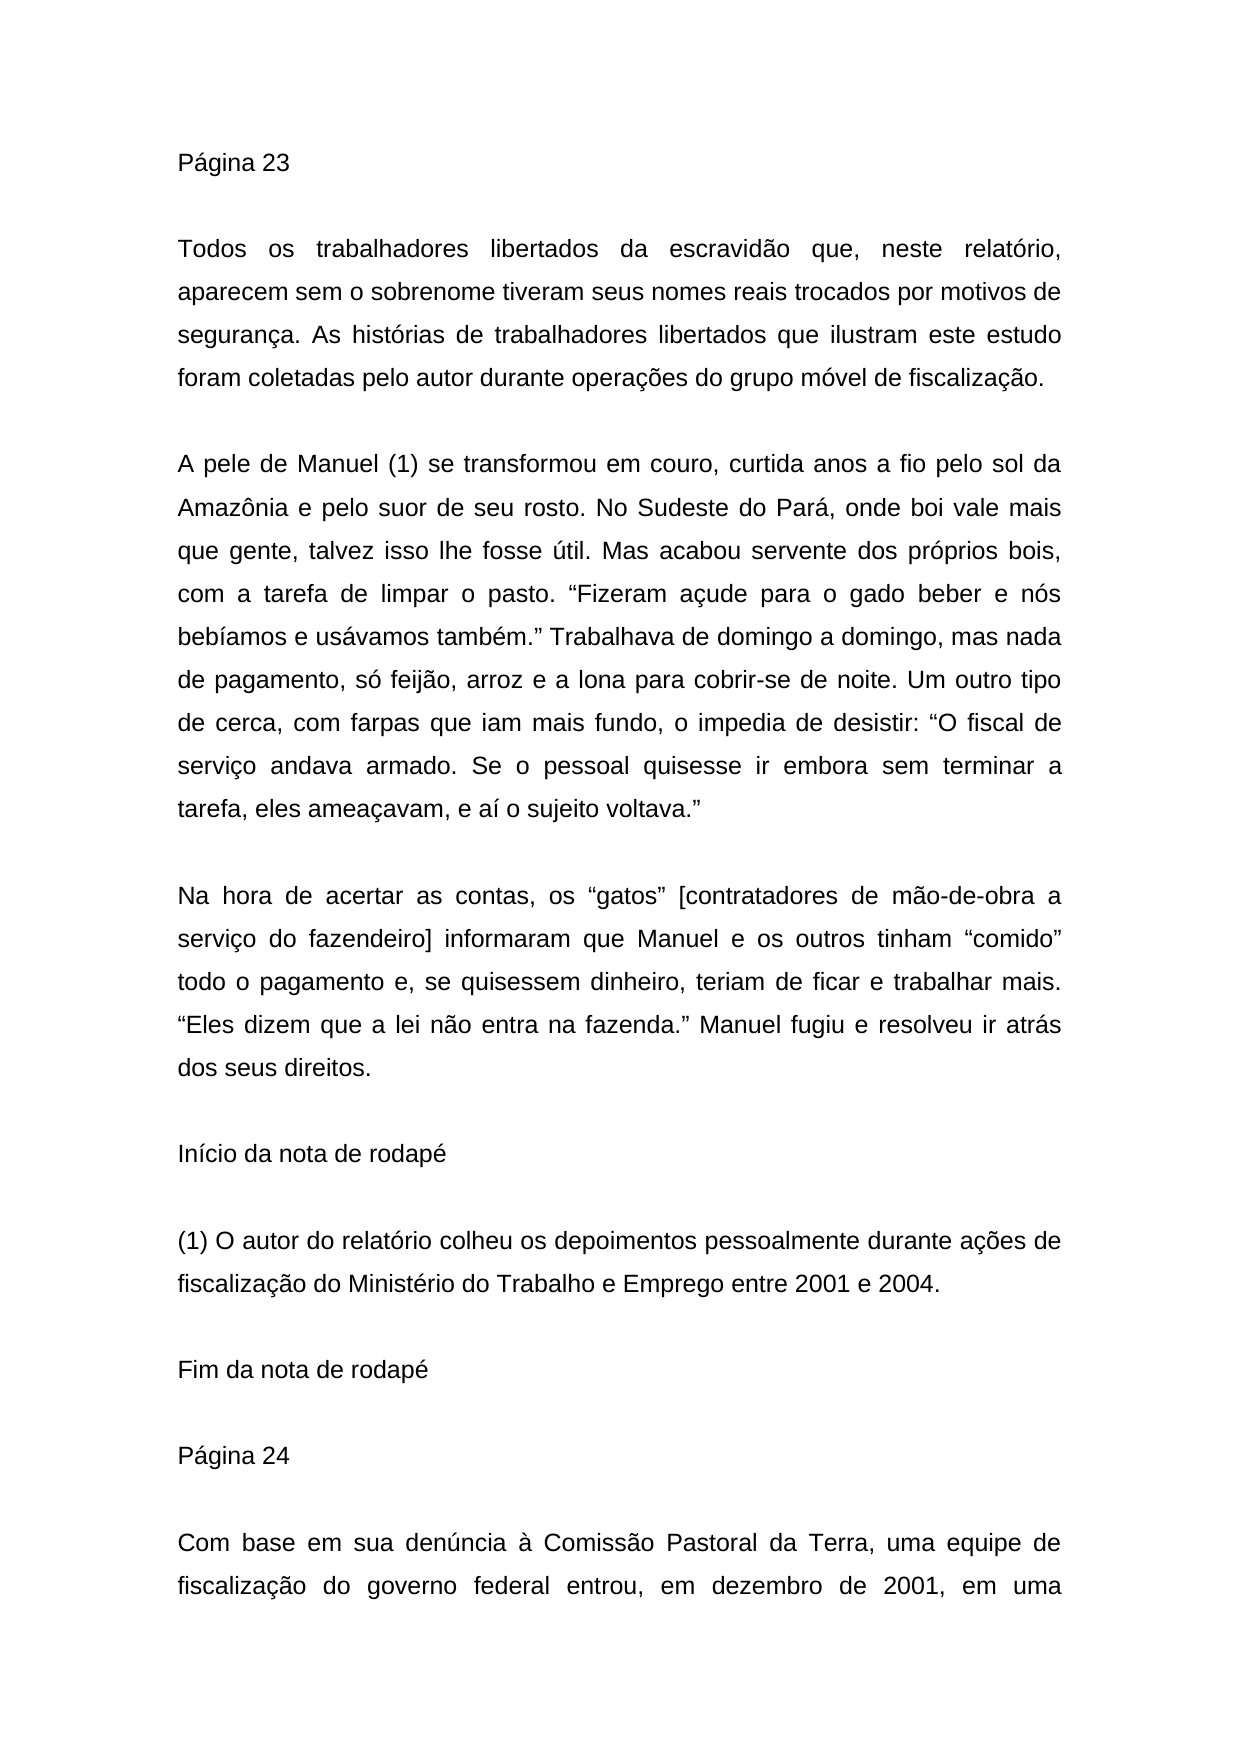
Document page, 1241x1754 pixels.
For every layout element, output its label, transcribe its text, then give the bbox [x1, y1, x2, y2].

text Página 23 [177, 148, 1063, 176]
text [177, 1528, 1063, 1599]
text (1) O autor do relatório colheu os depoimentos pessoalmente durante ações de fiscalização do Ministério do Trabalho e Emprego entre 2001 e 2004. [177, 1226, 1063, 1298]
text Página 24 [177, 1441, 1063, 1470]
text Início da nota de rodapé [177, 1139, 1063, 1168]
text Todos os trabalhadores libertados da escravidão que, neste relatório, aparecem sem o sobrenome tiveram seus nomes reais trocados por motivos de segurança. As histórias de trabalhadores libertados que ilustram este estudo foram coletadas pelo autor durante operações do grupo móvel de fiscalização. [177, 234, 1063, 392]
text Na hora de acertar as contas, os “gatos” [contratadores de mão-de-obra a serviço do fazendeiro] informaram que Manuel e os outros tinham “comido” todo o pagamento e, se quisessem dinheiro, teriam de ficar e trabalhar mais. “Eles dizem que a lei não entra na fazenda.” Manuel fugiu e resolveu ir atrás dos seus direitos. [177, 881, 1063, 1082]
text A pele de Manuel (1) se transformou em couro, curtida anos a fio pelo sol da Amazônia e pelo suor de seu rosto. No Sudeste do Pará, onde boi vale mais que gente, talvez isso lhe fosse útil. Mas acabou servente dos próprios bois, com a tarefa de limpar o pasto. “Fizeram açude para o gado beber e nós bebíamos e usávamos também.” Trabalhava de domingo a domingo, mas nada de pagamento, só feijão, arroz e a lona para cobrir-se de noite. Um outro tipo de cerca, com farpas que iam mais fundo, o impedia de desistir: “O fiscal de serviço andava armado. Se o pessoal quisesse ir embora sem terminar a tarefa, eles ameaçavam, e aí o sujeito voltava.” [177, 449, 1063, 823]
text Fim da nota de rodapé [177, 1355, 1063, 1384]
